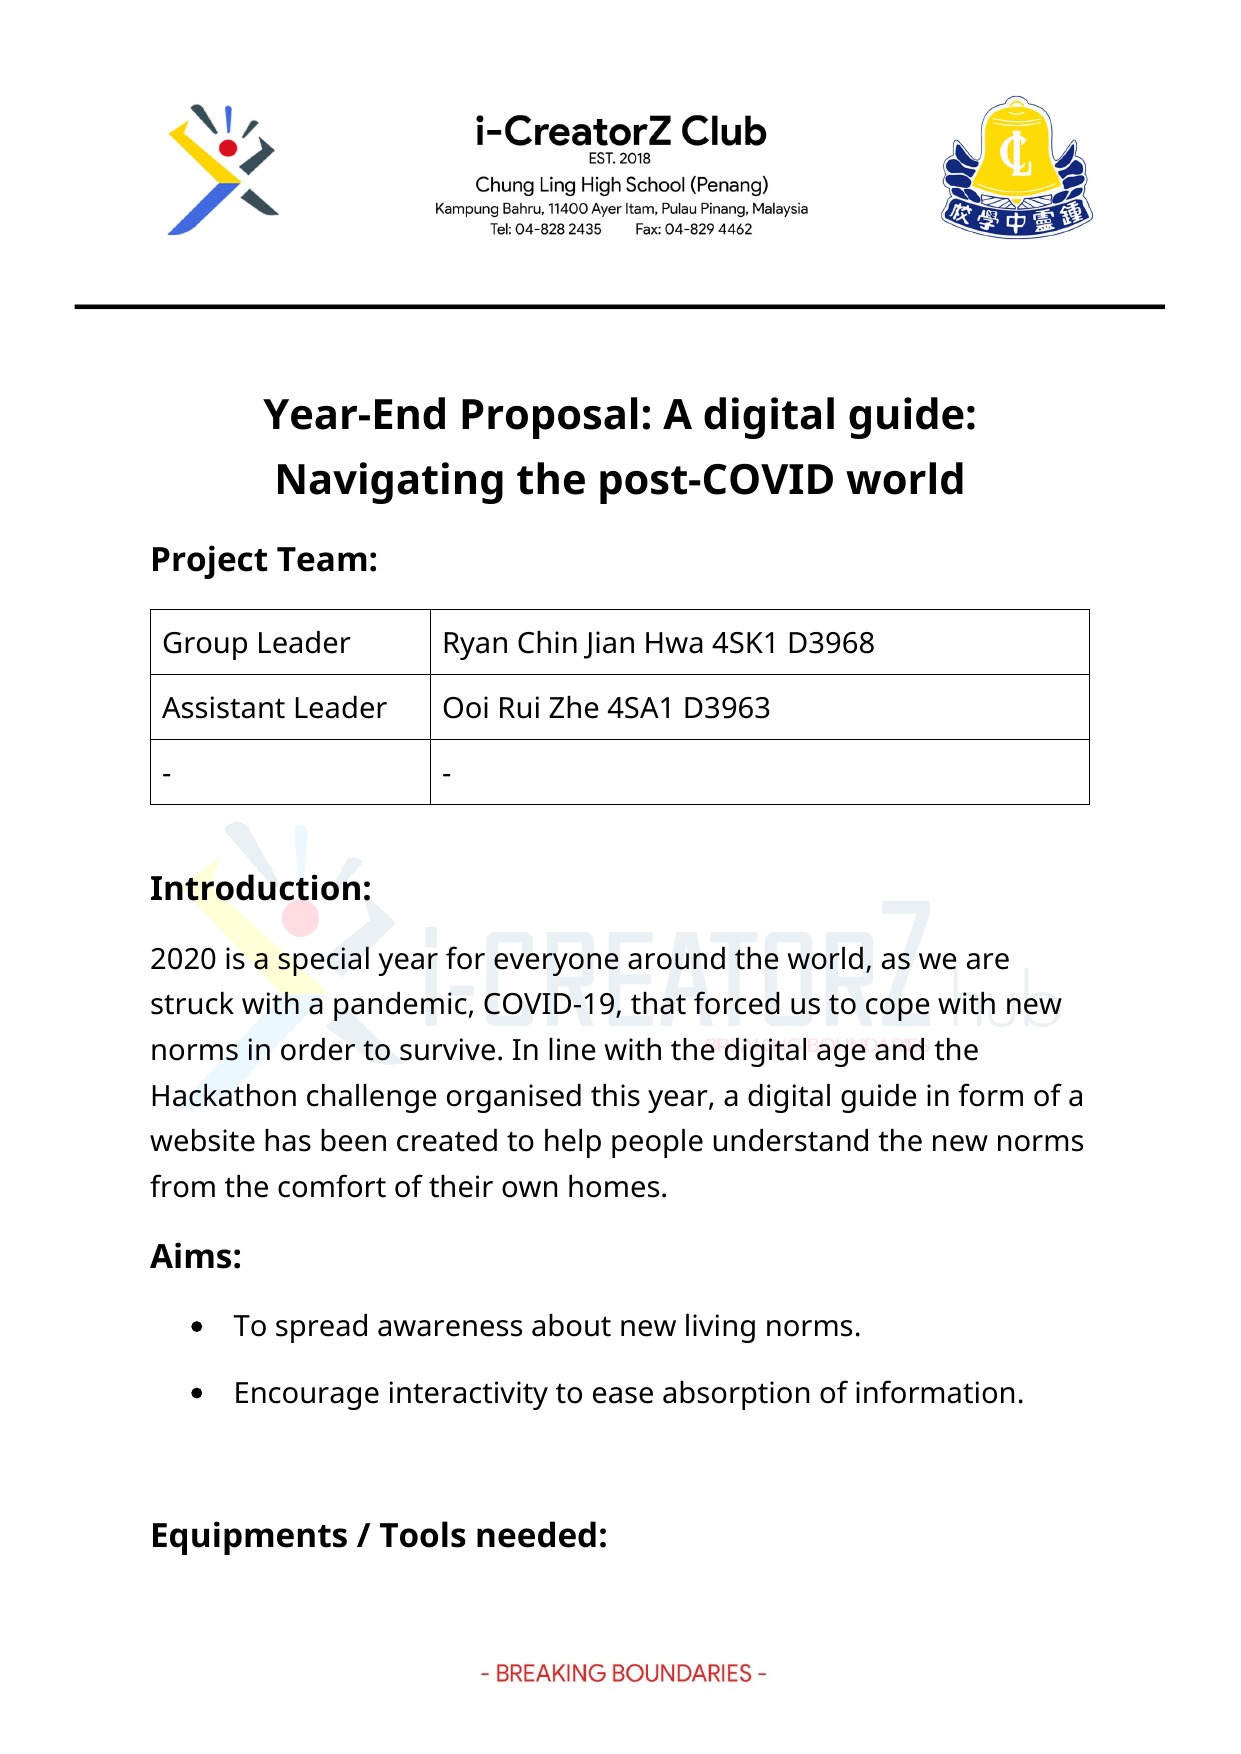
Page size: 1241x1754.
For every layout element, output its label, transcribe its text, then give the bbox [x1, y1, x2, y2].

table_header Ryan Chin Jian Hwa 4SK1 D3968 [431, 610, 1089, 674]
text Year-End Proposal: A digital guide: Navigating the post-COVID world [150, 385, 1090, 507]
text Equipments / Tools needed: [150, 1512, 1090, 1557]
picture [51, 16, 1192, 321]
text Project Team: [150, 536, 1090, 581]
picture [420, 1623, 821, 1722]
text 2020 is a special year for everyone around the world, as we are struck with a pandemic, COVID-19, that forced us to cope with new norms in order to survive. In line with the digital age and the Hackathon challenge organised this year, a digital guide in form of a website has been created to help people understand the new norms from the comfort of their own homes. [150, 938, 1090, 1206]
table_cell - [431, 740, 1089, 804]
text Introduction: [150, 865, 1090, 910]
table_cell Ooi Rui Zhe 4SA1 D3963 [431, 675, 1089, 739]
table_cell - [151, 740, 430, 804]
text Aims: [150, 1233, 1090, 1278]
table_header Group Leader [151, 610, 430, 674]
list Encourage interactivity to ease absorption of information. [192, 1372, 1090, 1412]
list To spread awareness about new living norms. [192, 1306, 1090, 1345]
table_cell Assistant Leader [151, 675, 430, 739]
